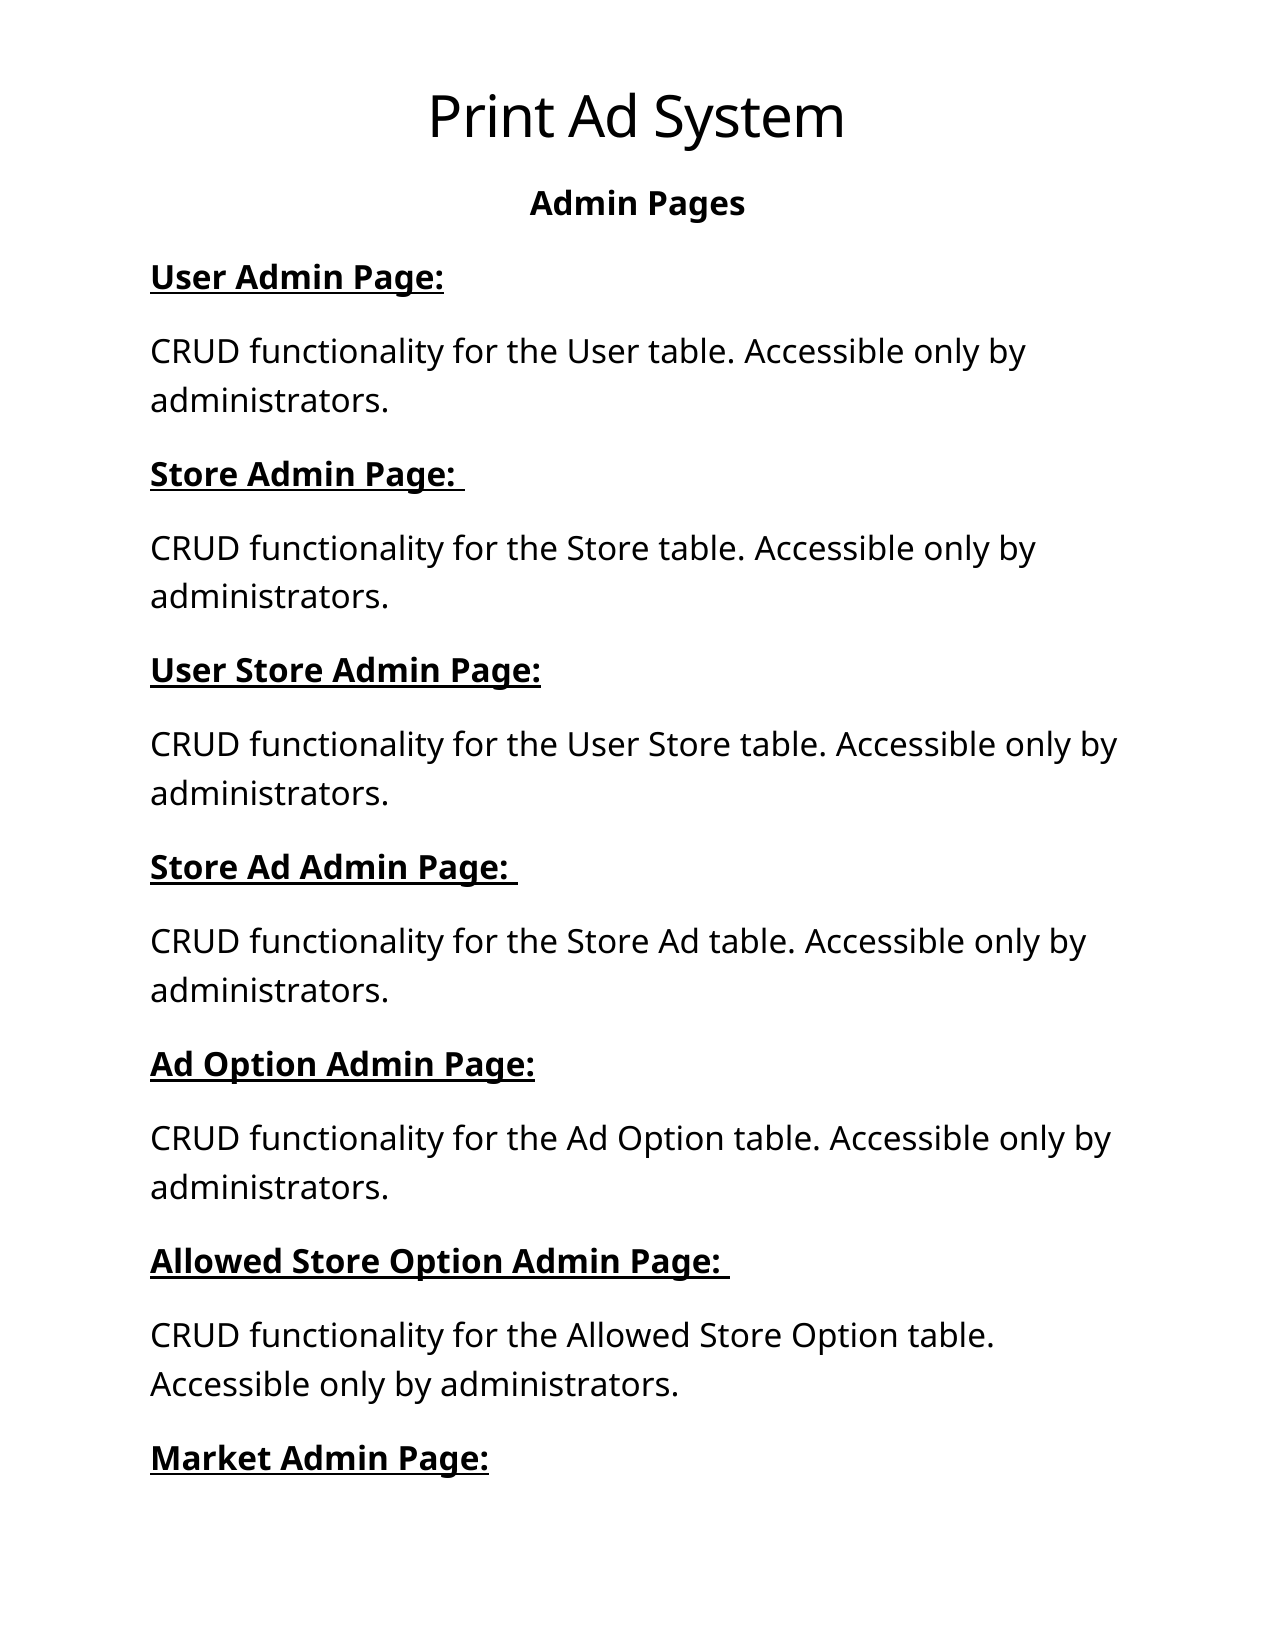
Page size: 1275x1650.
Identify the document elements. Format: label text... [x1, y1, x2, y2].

text Admin Pages [150, 179, 1125, 225]
text CRUD functionality for the Ad Option table. Accessible only by administrators. [150, 1115, 1125, 1209]
text CRUD functionality for the Allowed Store Option table. Accessible only by administrators. [150, 1312, 1125, 1406]
text CRUD functionality for the Store Ad table. Accessible only by administrators. [150, 918, 1125, 1012]
text Store Admin Page: [150, 450, 1125, 496]
text CRUD functionality for the User table. Accessible only by administrators. [150, 327, 1125, 422]
text CRUD functionality for the User Store table. Accessible only by administrators. [150, 721, 1125, 816]
text User Store Admin Page: [150, 647, 1125, 693]
text Ad Option Admin Page: [150, 1041, 1125, 1086]
text Store Ad Admin Page: [150, 844, 1125, 889]
text CRUD functionality for the Store table. Accessible only by administrators. [150, 524, 1125, 619]
text Allowed Store Option Admin Page: [150, 1238, 1125, 1283]
text Market Admin Page: [150, 1435, 1125, 1480]
text User Admin Page: [150, 253, 1125, 299]
